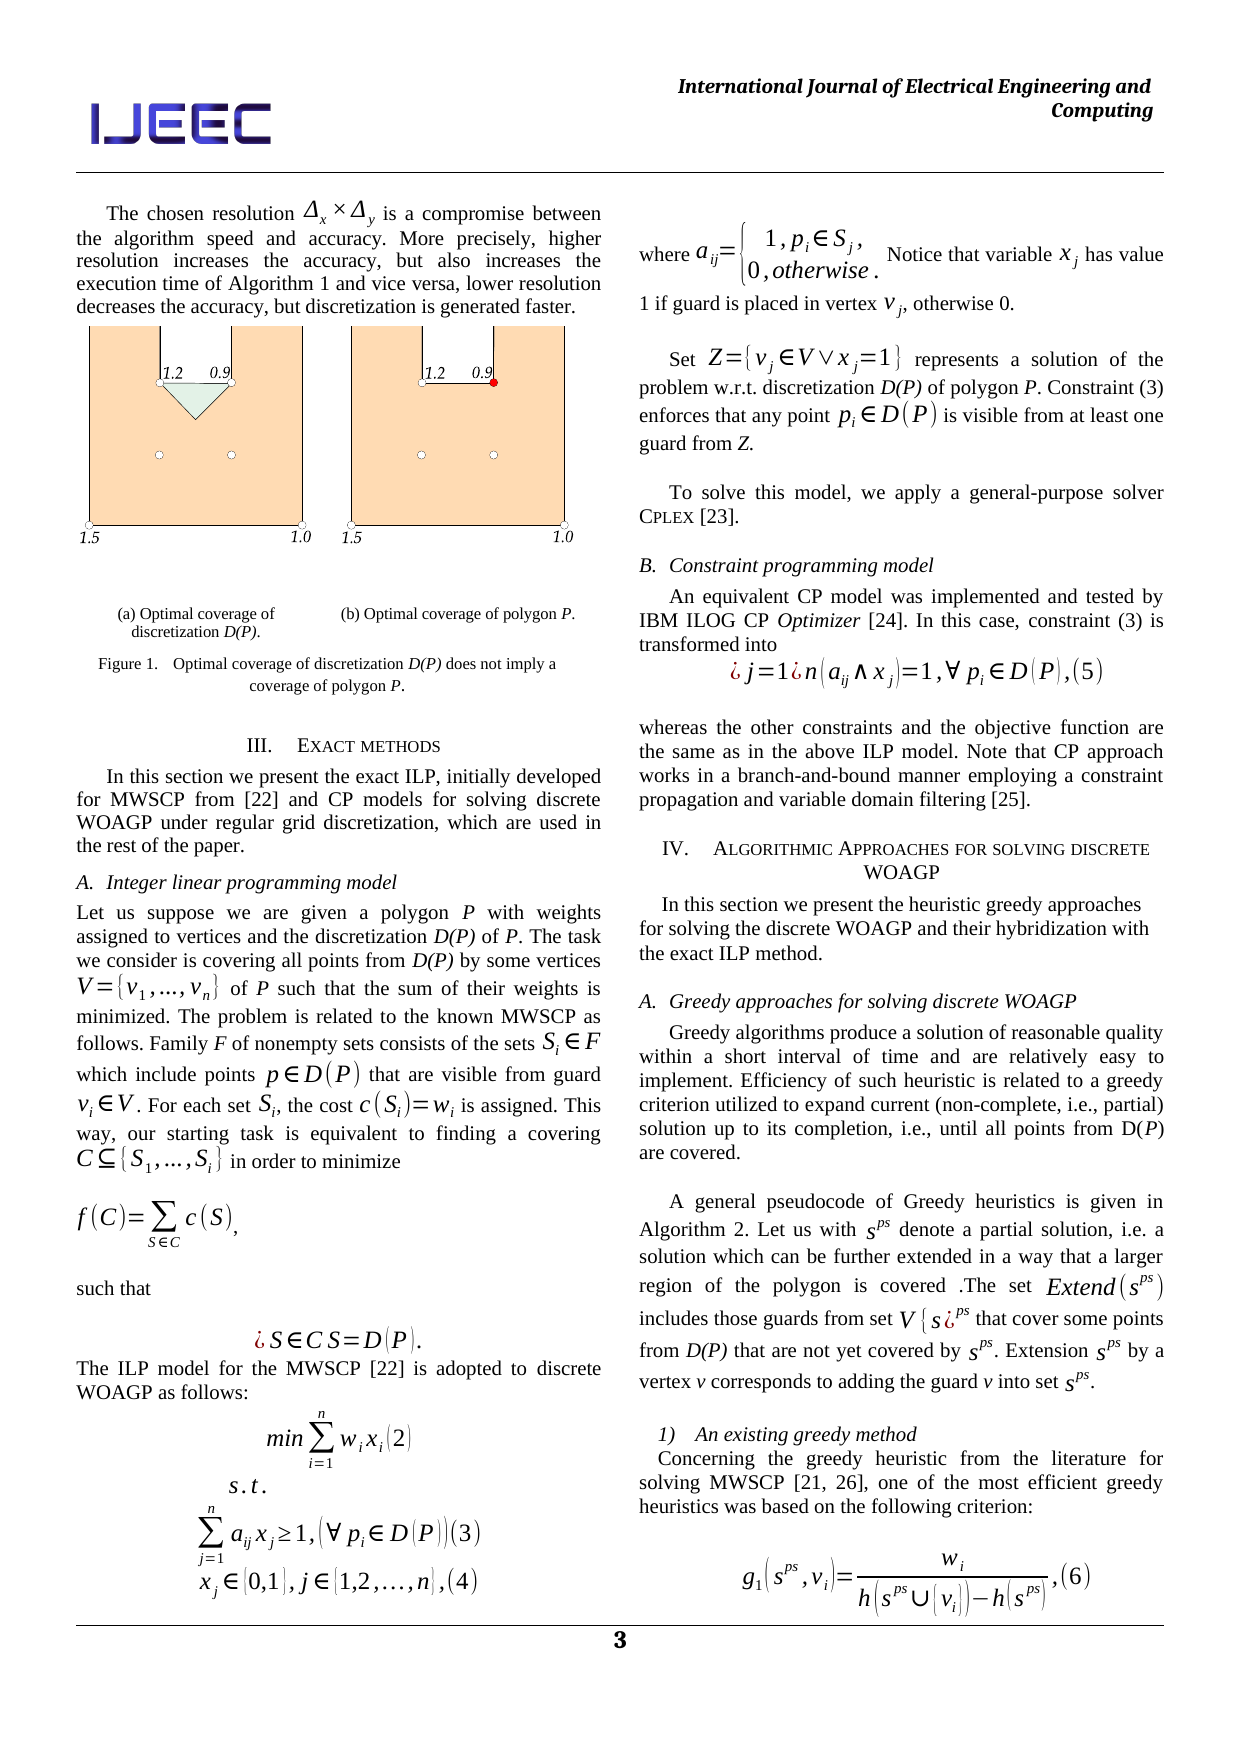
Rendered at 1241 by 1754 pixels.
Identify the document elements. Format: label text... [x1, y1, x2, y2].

subtitle Exact methods [76, 335, 601, 757]
subtitle Greedy approaches for solving discrete WOAGP [639, 989, 1164, 1013]
text Let us suppose we are given a polygon P with weights assigned to vertices and the discretization D(P) of P. The task we consider is covering all points from D(P) by some vertices of P such that the sum of their weights is minimized. The problem is related to the known MWSCP as follows. Family F of nonempty sets consists of the sets which include points that are visible from guard . For each set , the cost is assigned. This way, our starting task is equivalent to finding a covering in order to minimize [76, 900, 601, 1176]
subtitle Integer linear programming model [76, 870, 601, 894]
text where Notice that variable has value 1 if guard is placed in vertex , otherwise 0. [639, 221, 1164, 319]
picture [87, 87, 287, 160]
text An equivalent CP model was implemented and tested by IBM ILOG CP Optimizer [24]. In this case, constraint (3) is transformed into [639, 584, 1164, 656]
text To solve this model, we apply a general-purpose solver CPLEX [23]. [639, 480, 1164, 528]
text In this section we present the exact ILP, initially developed for MWSCP from [22] and CP models for solving discrete WOAGP under regular grid discretization, which are used in the rest of the paper. [76, 766, 601, 857]
text such that [76, 1276, 601, 1300]
text whereas the other constraints and the objective function are the same as in the above ILP model. Note that CP approach works in a branch-and-bound manner employing a constraint propagation and variable domain filtering [25]. [639, 714, 1164, 811]
text Greedy algorithms produce a solution of reasonable quality within a short interval of time and are relatively easy to implement. Efficiency of such heuristic is related to a greedy criterion utilized to expand current (non-complete, i.e., partial) solution up to its completion, i.e., until all points from D(P) are covered. [639, 1020, 1164, 1164]
table_header (a) Optimal coverage of discretization D(P). [65, 326, 327, 654]
text The ILP model for the MWSCP [22] is adopted to discrete WOAGP as follows: [76, 1356, 601, 1404]
table_header (b) Optimal coverage of polygon P. [327, 326, 589, 654]
table_cell Optimal coverage of discretization D(P) does not imply a coverage of polygon P. [65, 654, 589, 717]
text A general pseudocode of Greedy heuristics is given in Algorithm 2. Let us with denote a partial solution, i.e. a solution which can be further extended in a way that a larger region of the polygon is covered .The set includes those guards from set that cover some points from D(P) that are not yet covered by . Extension by a vertex v corresponds to adding the guard v into set . [639, 1189, 1164, 1396]
text Concerning the greedy heuristic from the literature for solving MWSCP [21, 26], one of the most efficient greedy heuristics was based on the following criterion: [639, 1446, 1164, 1518]
subtitle Constraint programming model [639, 553, 1164, 577]
text The chosen resolution is a compromise between the algorithm speed and accuracy. More precisely, higher resolution increases the accuracy, but also increases the execution time of Algorithm 1 and vice versa, lower resolution decreases the accuracy, but discretization is generated faster. [76, 197, 601, 318]
text Set represents a solution of the problem w.r.t. discretization D(P) of polygon P. Constraint (3) enforces that any point is visible from at least one guard from Z. [639, 344, 1164, 455]
text , [76, 1201, 601, 1251]
text In this section we present the heuristic greedy approaches for solving the discrete WOAGP and their hybridization with the exact ILP method. [639, 892, 1164, 964]
subtitle Algorithmic Approaches for solving discrete WOAGP [639, 836, 1164, 884]
subtitle An existing greedy method [639, 1421, 1164, 1446]
